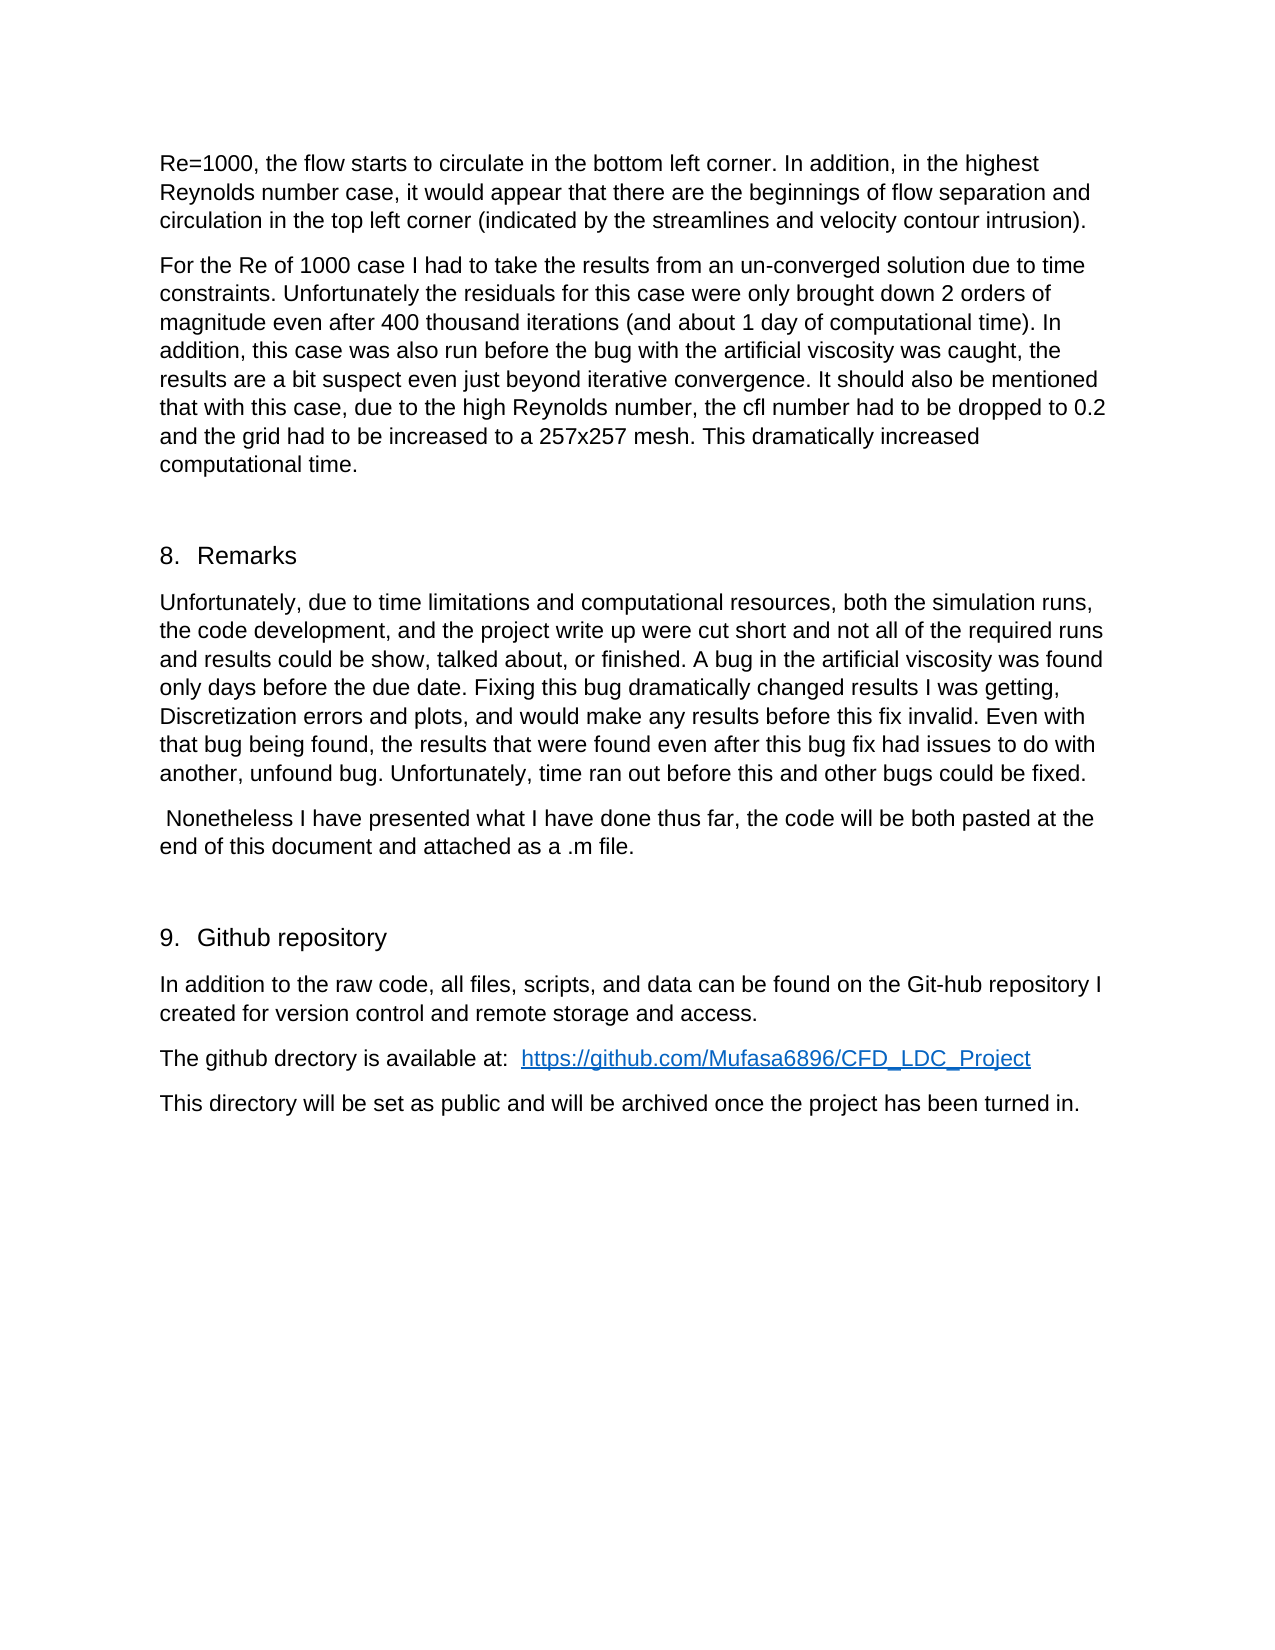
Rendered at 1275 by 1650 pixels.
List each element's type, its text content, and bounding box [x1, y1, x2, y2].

text The github drectory is available at: https://github.com/Mufasa6896/CFD_LDC_Project [159, 1044, 1125, 1071]
text Unfortunately, due to time limitations and computational resources, both the simulation runs, the code development, and the project write up were cut short and not all of the required runs and results could be show, talked about, or finished. A bug in the artificial viscosity was found only days before the due date. Fixing this bug dramatically changed results I was getting, Discretization errors and plots, and would make any results before this fix invalid. Even with that bug being found, the results that were found even after this bug fix had issues to do with another, unfound bug. Unfortunately, time ran out before this and other bugs could be fixed. [159, 589, 1125, 786]
text This directory will be set as public and will be archived once the project has been turned in. [159, 1090, 1125, 1116]
list Github repository [159, 923, 1125, 952]
text Nonetheless I have presented what I have done thus far, the code will be both pasted at the end of this document and attached as a .m file. [159, 805, 1125, 859]
text In addition to the raw code, all files, scripts, and data can be found on the Git-hub repository I created for version control and remote storage and access. [159, 971, 1125, 1026]
text For the Re of 1000 case I had to take the results from an un-converged solution due to time constraints. Unfortunately the residuals for this case were only brought down 2 orders of magnitude even after 400 thousand iterations (and about 1 day of computational time). In addition, this case was also run before the bug with the artificial viscosity was caught, the results are a bit suspect even just beyond iterative convergence. It should also be mentioned that with this case, due to the high Reynolds number, the cfl number had to be dropped to 0.2 and the grid had to be increased to a 257x257 mesh. This dramatically increased computational time. [159, 252, 1125, 477]
list Remarks [159, 541, 1125, 570]
